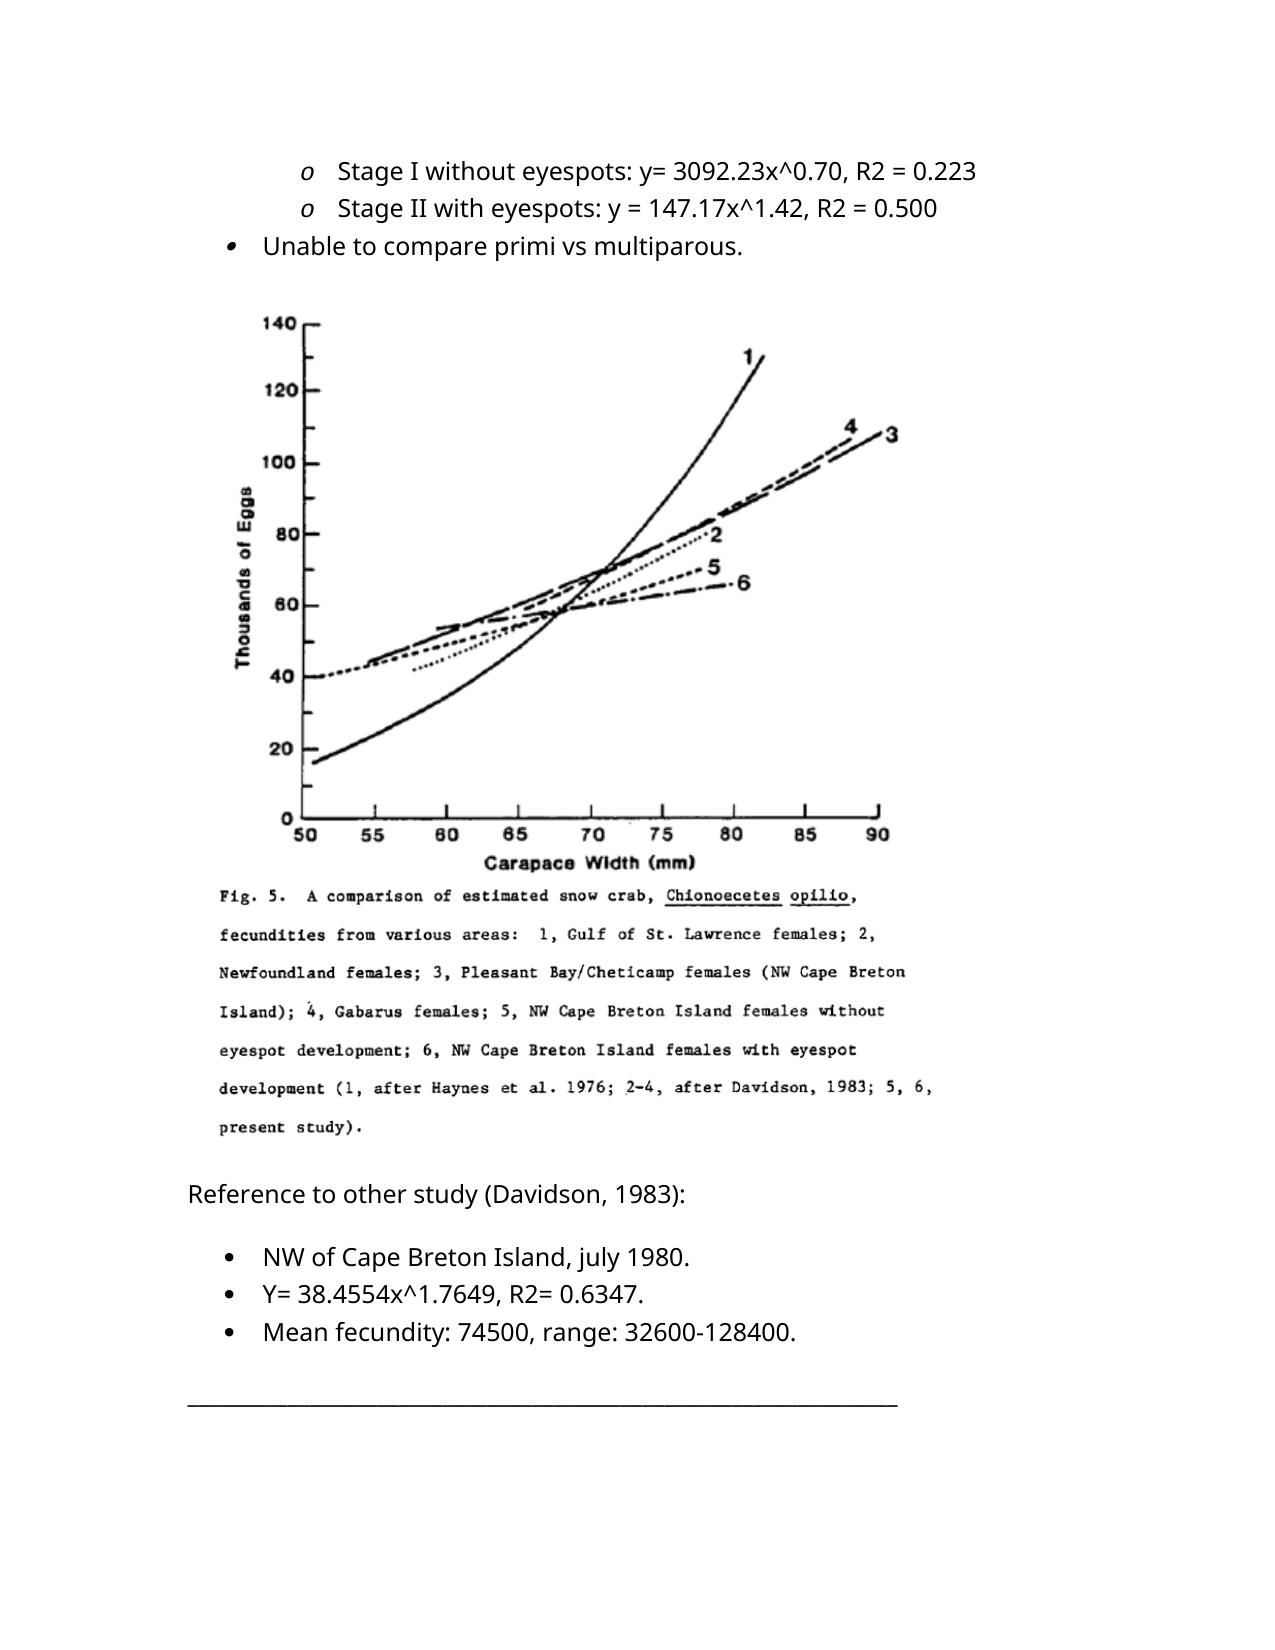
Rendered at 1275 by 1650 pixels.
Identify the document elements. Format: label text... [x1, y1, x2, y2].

text ________________________________________________________________ [187, 1373, 1087, 1411]
list Mean fecundity: 74500, range: 32600-128400. [225, 1311, 1087, 1348]
text Reference to other study (Davidson, 1983): [187, 1173, 1087, 1211]
list NW of Cape Breton Island, july 1980. [225, 1236, 1087, 1273]
list Unable to compare primi vs multiparous. [225, 225, 1087, 262]
list Y= 38.4554x^1.7649, R2= 0.6347. [225, 1273, 1087, 1311]
list Stage II with eyespots: y = 147.17x^1.42, R2 = 0.500 [300, 187, 1087, 225]
list Stage I without eyespots: y= 3092.23x^0.70, R2 = 0.223 [300, 150, 1087, 187]
